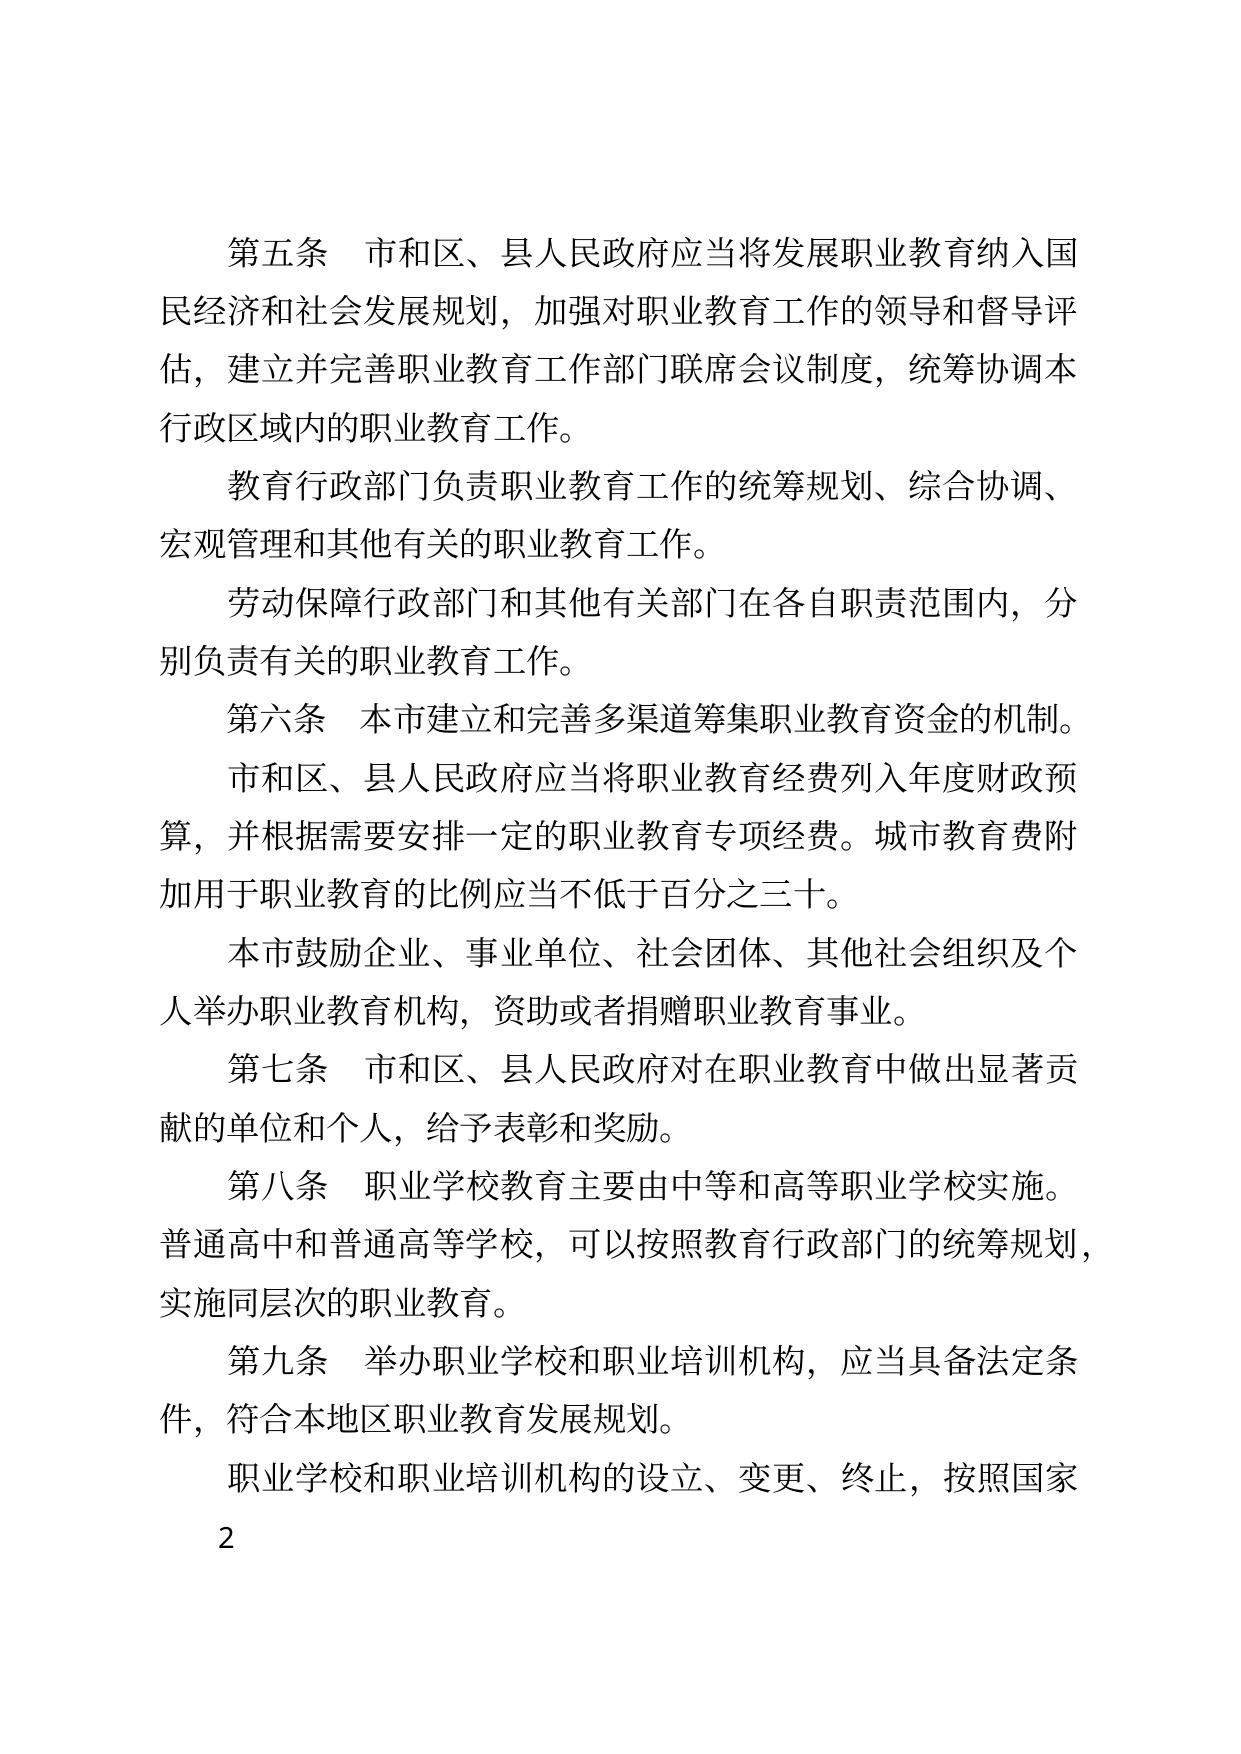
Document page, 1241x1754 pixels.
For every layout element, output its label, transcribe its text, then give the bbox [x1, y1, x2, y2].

text 第九条 举办职业学校和职业培训机构，应当具备法定条件，符合本地区职业教育发展规划。 [159, 1327, 1081, 1443]
text 市和区、县人民政府应当将职业教育经费列入年度财政预算，并根据需要安排一定的职业教育专项经费。城市教育费附加用于职业教育的比例应当不低于百分之三十。 [159, 743, 1081, 918]
text 第八条 职业学校教育主要由中等和高等职业学校实施。普通高中和普通高等学校，可以按照教育行政部门的统筹规划，实施同层次的职业教育。 [159, 1152, 1081, 1327]
text 劳动保障行政部门和其他有关部门在各自职责范围内，分别负责有关的职业教育工作。 [159, 568, 1081, 685]
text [159, 1443, 1081, 1502]
text 本市鼓励企业、事业单位、社会团体、其他社会组织及个人举办职业教育机构，资助或者捐赠职业教育事业。 [159, 918, 1081, 1035]
text 教育行政部门负责职业教育工作的统筹规划、综合协调、宏观管理和其他有关的职业教育工作。 [159, 452, 1081, 568]
text 第五条 市和区、县人民政府应当将发展职业教育纳入国民经济和社会发展规划，加强对职业教育工作的领导和督导评估，建立并完善职业教育工作部门联席会议制度，统筹协调本行政区域内的职业教育工作。 [159, 218, 1081, 452]
text 第六条 本市建立和完善多渠道筹集职业教育资金的机制。 [159, 685, 1081, 743]
text 第七条 市和区、县人民政府对在职业教育中做出显著贡献的单位和个人，给予表彰和奖励。 [159, 1035, 1081, 1152]
